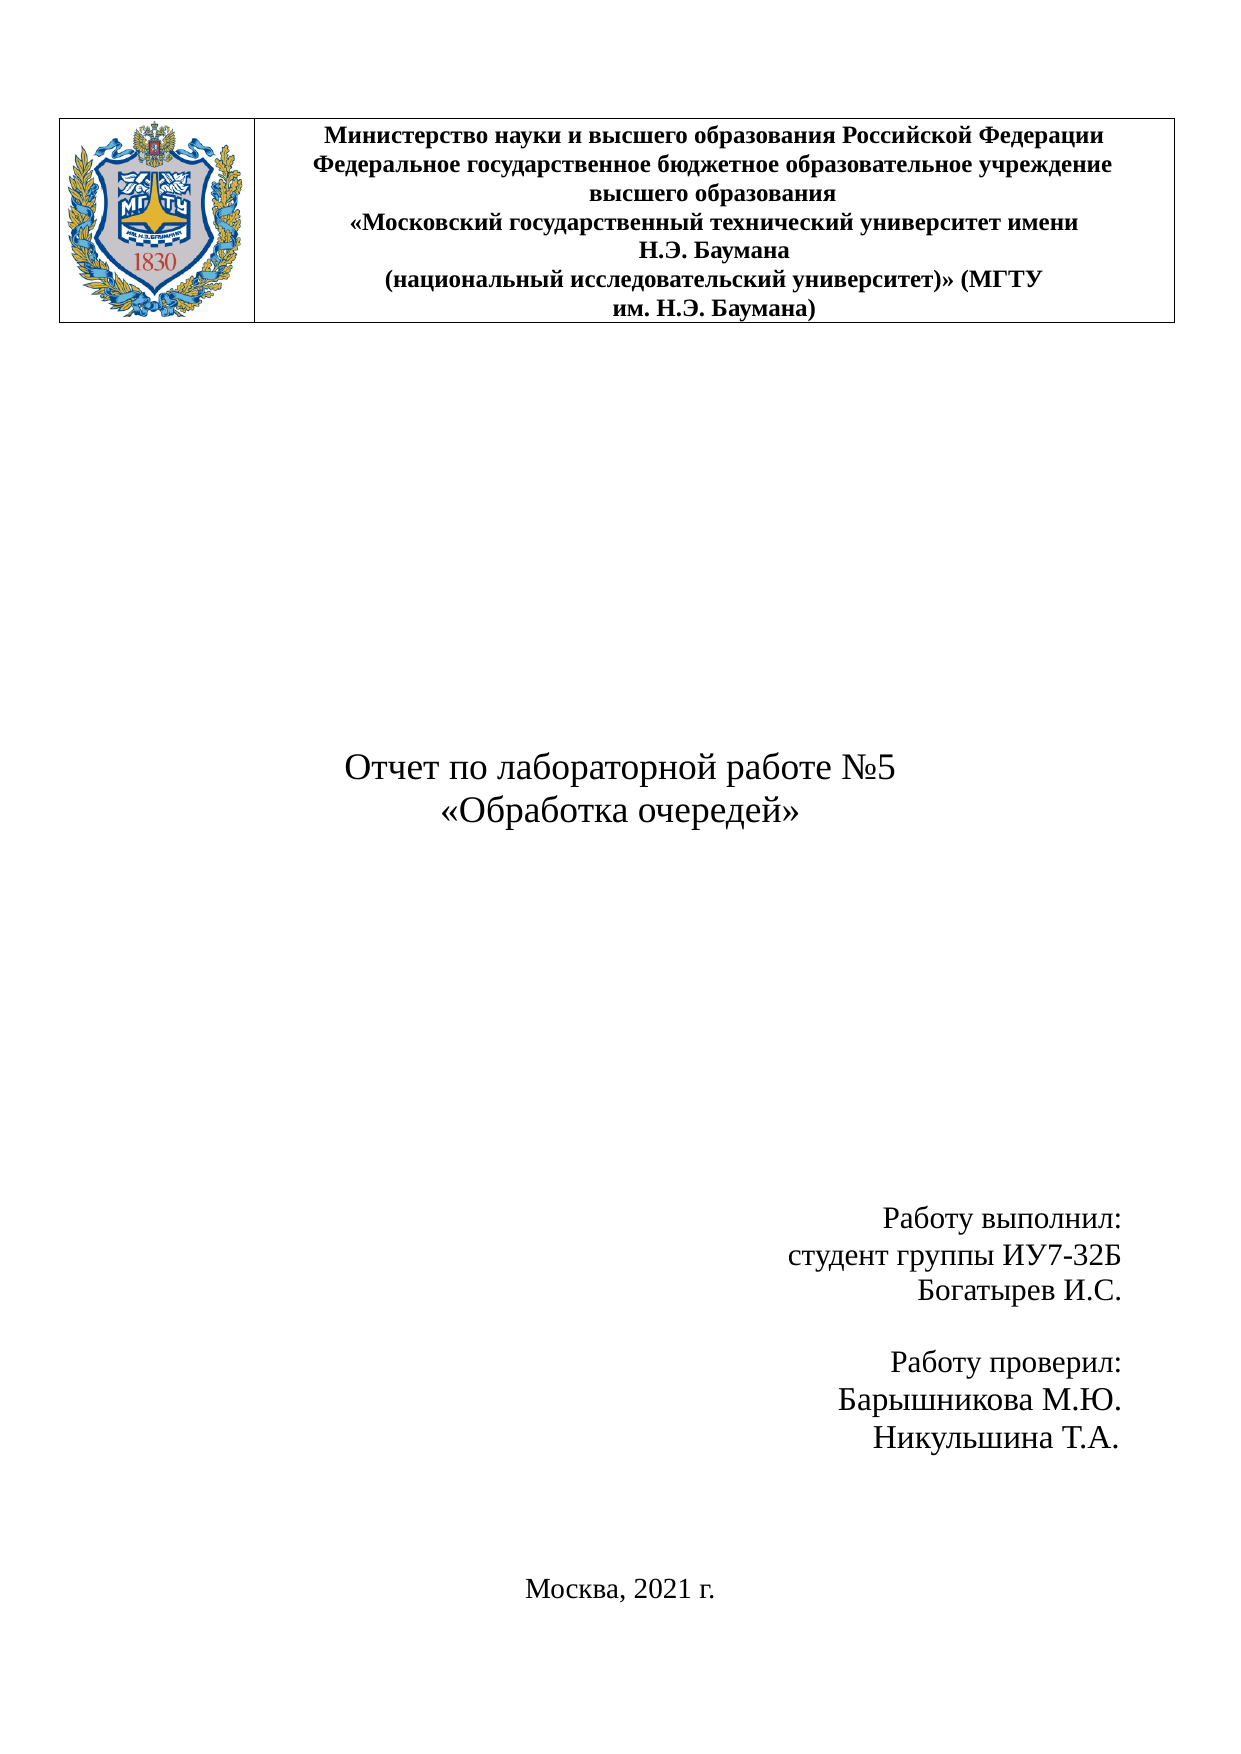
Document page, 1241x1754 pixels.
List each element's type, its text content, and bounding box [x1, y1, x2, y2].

text Отчет по лабораторной работе №5 [118, 744, 1122, 788]
picture [67, 120, 243, 317]
text студент группы ИУ7-32Б [118, 1236, 1122, 1272]
table_header [60, 119, 254, 322]
text «Обработка очередей» [118, 788, 1122, 831]
text Барышникова М.Ю. [162, 1379, 1122, 1418]
text Никульшина Т.А. [162, 1418, 1122, 1456]
text Москва, 2021 г. [118, 1571, 1122, 1605]
text Работу выполнил: [118, 1200, 1122, 1236]
table_header Министерство науки и высшего образования Российской Федерации Федеральное государственное бюджетное образовательное учреждение высшего образования «Московский государственный технический университет имени Н.Э. Баумана (национальный исследовательский университет)» (МГТУ им. Н.Э. Баумана) [255, 119, 1174, 322]
text Богатырев И.С. [118, 1272, 1122, 1308]
text Работу проверил: [118, 1343, 1122, 1379]
